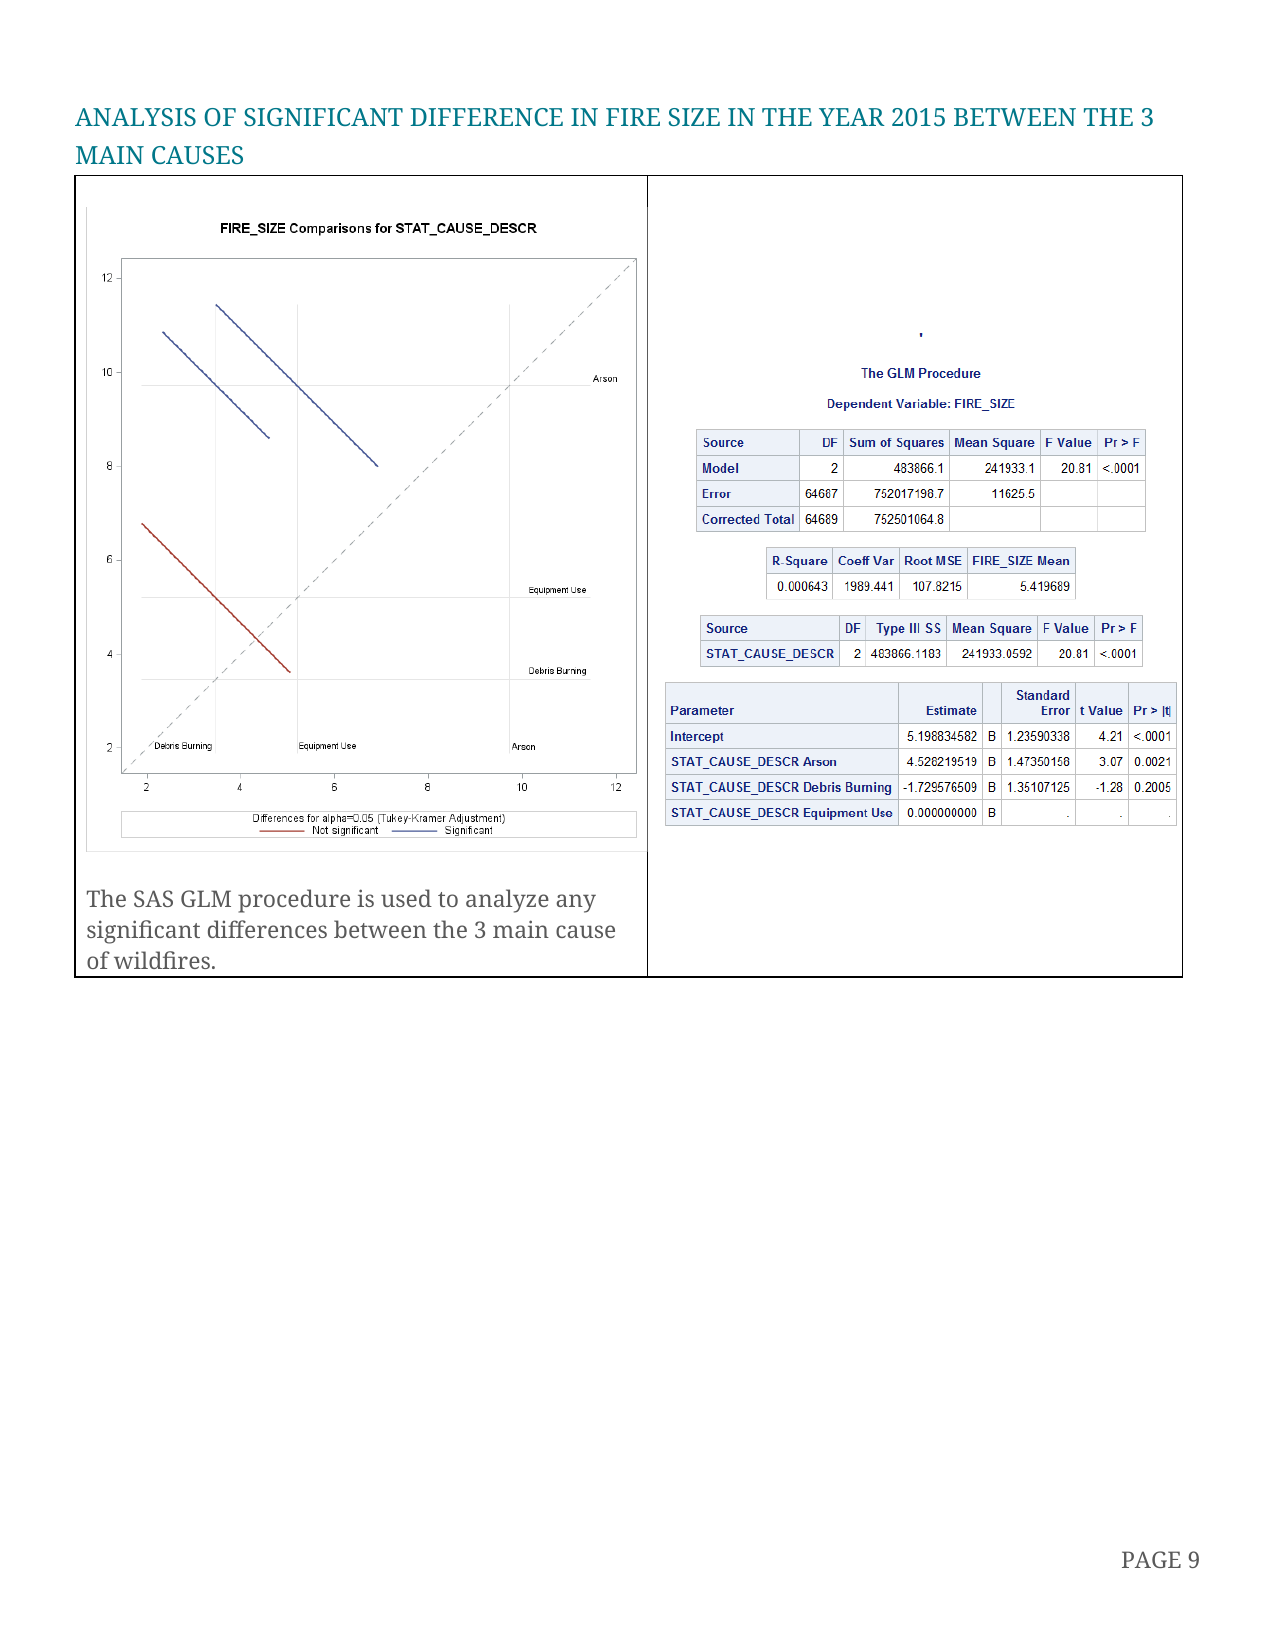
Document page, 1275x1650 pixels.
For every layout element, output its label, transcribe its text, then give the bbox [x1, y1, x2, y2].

picture [658, 332, 1183, 850]
subtitle Analysis of significant difference in fire size in the year 2015 between the 3 main causes [75, 100, 1200, 171]
picture [86, 207, 648, 852]
table_header The SAS GLM procedure is used to analyze any significant differences between the 3 main cause of wildfires. [76, 176, 647, 976]
table_header [648, 176, 1182, 976]
